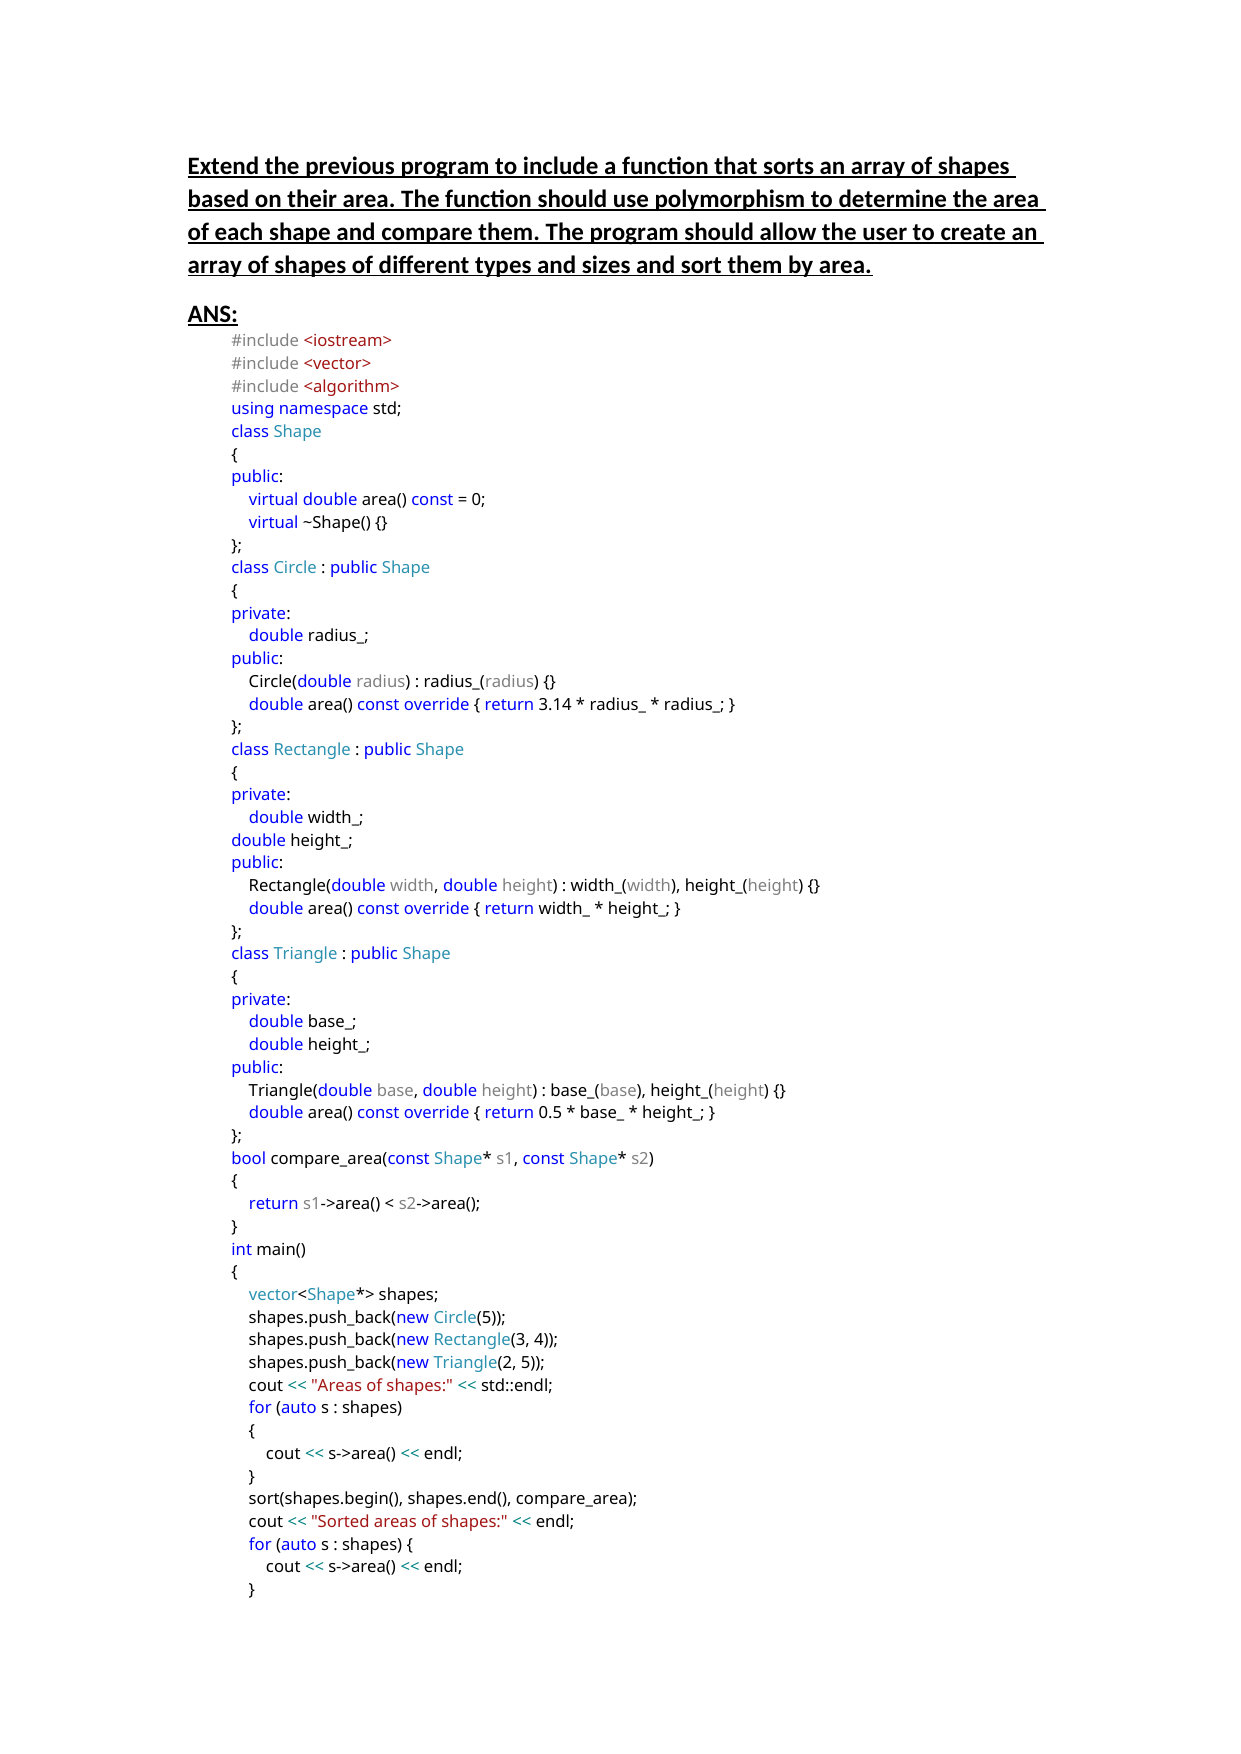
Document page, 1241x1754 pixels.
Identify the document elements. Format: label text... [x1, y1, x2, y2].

text ANS: [187, 298, 1053, 329]
text }; [187, 533, 1053, 556]
text class Triangle : public Shape [187, 942, 1053, 965]
text double height_; [187, 828, 1053, 851]
text }; [187, 715, 1053, 738]
text private: [187, 783, 1053, 806]
list Extend the previous program to include a function that sorts an array of shapes based on their area. The function should use polymorphism to determine the area of each shape and compare them. The program should allow the user to create an array of shapes of different types and sizes and sort them by area. [187, 150, 1053, 279]
text vector<Shape*> shapes; [187, 1283, 1053, 1305]
text } [187, 1214, 1053, 1237]
text double area() const override { return 0.5 * base_ * height_; } [187, 1101, 1053, 1124]
text cout << s->area() << endl; [187, 1555, 1053, 1578]
text int main() [187, 1237, 1053, 1260]
text double height_; [187, 1033, 1053, 1056]
text { [187, 965, 1053, 987]
text public: [187, 465, 1053, 488]
text double base_; [187, 1010, 1053, 1033]
text #include <algorithm> [187, 374, 1053, 397]
text class Circle : public Shape [187, 556, 1053, 579]
text shapes.push_back(new Circle(5)); [187, 1305, 1053, 1328]
text double area() const override { return 3.14 * radius_ * radius_; } [187, 692, 1053, 715]
text #include <iostream> [187, 329, 1053, 352]
text }; [187, 919, 1053, 942]
text shapes.push_back(new Triangle(2, 5)); [187, 1351, 1053, 1373]
text public: [187, 647, 1053, 669]
text #include <vector> [187, 352, 1053, 374]
text } [187, 1464, 1053, 1487]
text virtual ~Shape() {} [187, 511, 1053, 533]
text private: [187, 601, 1053, 624]
text private: [187, 987, 1053, 1010]
text Rectangle(double width, double height) : width_(width), height_(height) {} [187, 874, 1053, 897]
text Triangle(double base, double height) : base_(base), height_(height) {} [187, 1078, 1053, 1101]
text return s1->area() < s2->area(); [187, 1192, 1053, 1214]
text double area() const override { return width_ * height_; } [187, 897, 1053, 919]
text { [187, 579, 1053, 601]
text { [187, 760, 1053, 783]
text virtual double area() const = 0; [187, 488, 1053, 511]
text sort(shapes.begin(), shapes.end(), compare_area); [187, 1487, 1053, 1510]
text public: [187, 1056, 1053, 1078]
text bool compare_area(const Shape* s1, const Shape* s2) [187, 1146, 1053, 1169]
text using namespace std; [187, 397, 1053, 420]
text public: [187, 851, 1053, 874]
text shapes.push_back(new Rectangle(3, 4)); [187, 1328, 1053, 1351]
text class Rectangle : public Shape [187, 738, 1053, 760]
text cout << "Areas of shapes:" << std::endl; [187, 1373, 1053, 1396]
text for (auto s : shapes) [187, 1396, 1053, 1419]
text }; [187, 1124, 1053, 1146]
text { [187, 1260, 1053, 1283]
text for (auto s : shapes) { [187, 1532, 1053, 1555]
text Circle(double radius) : radius_(radius) {} [187, 669, 1053, 692]
text { [187, 1169, 1053, 1192]
text double width_; [187, 806, 1053, 828]
text { [187, 442, 1053, 465]
text } [187, 1578, 1053, 1601]
text { [187, 1419, 1053, 1442]
text cout << "Sorted areas of shapes:" << endl; [187, 1510, 1053, 1532]
text double radius_; [187, 624, 1053, 647]
text cout << s->area() << endl; [187, 1442, 1053, 1464]
text class Shape [187, 420, 1053, 442]
